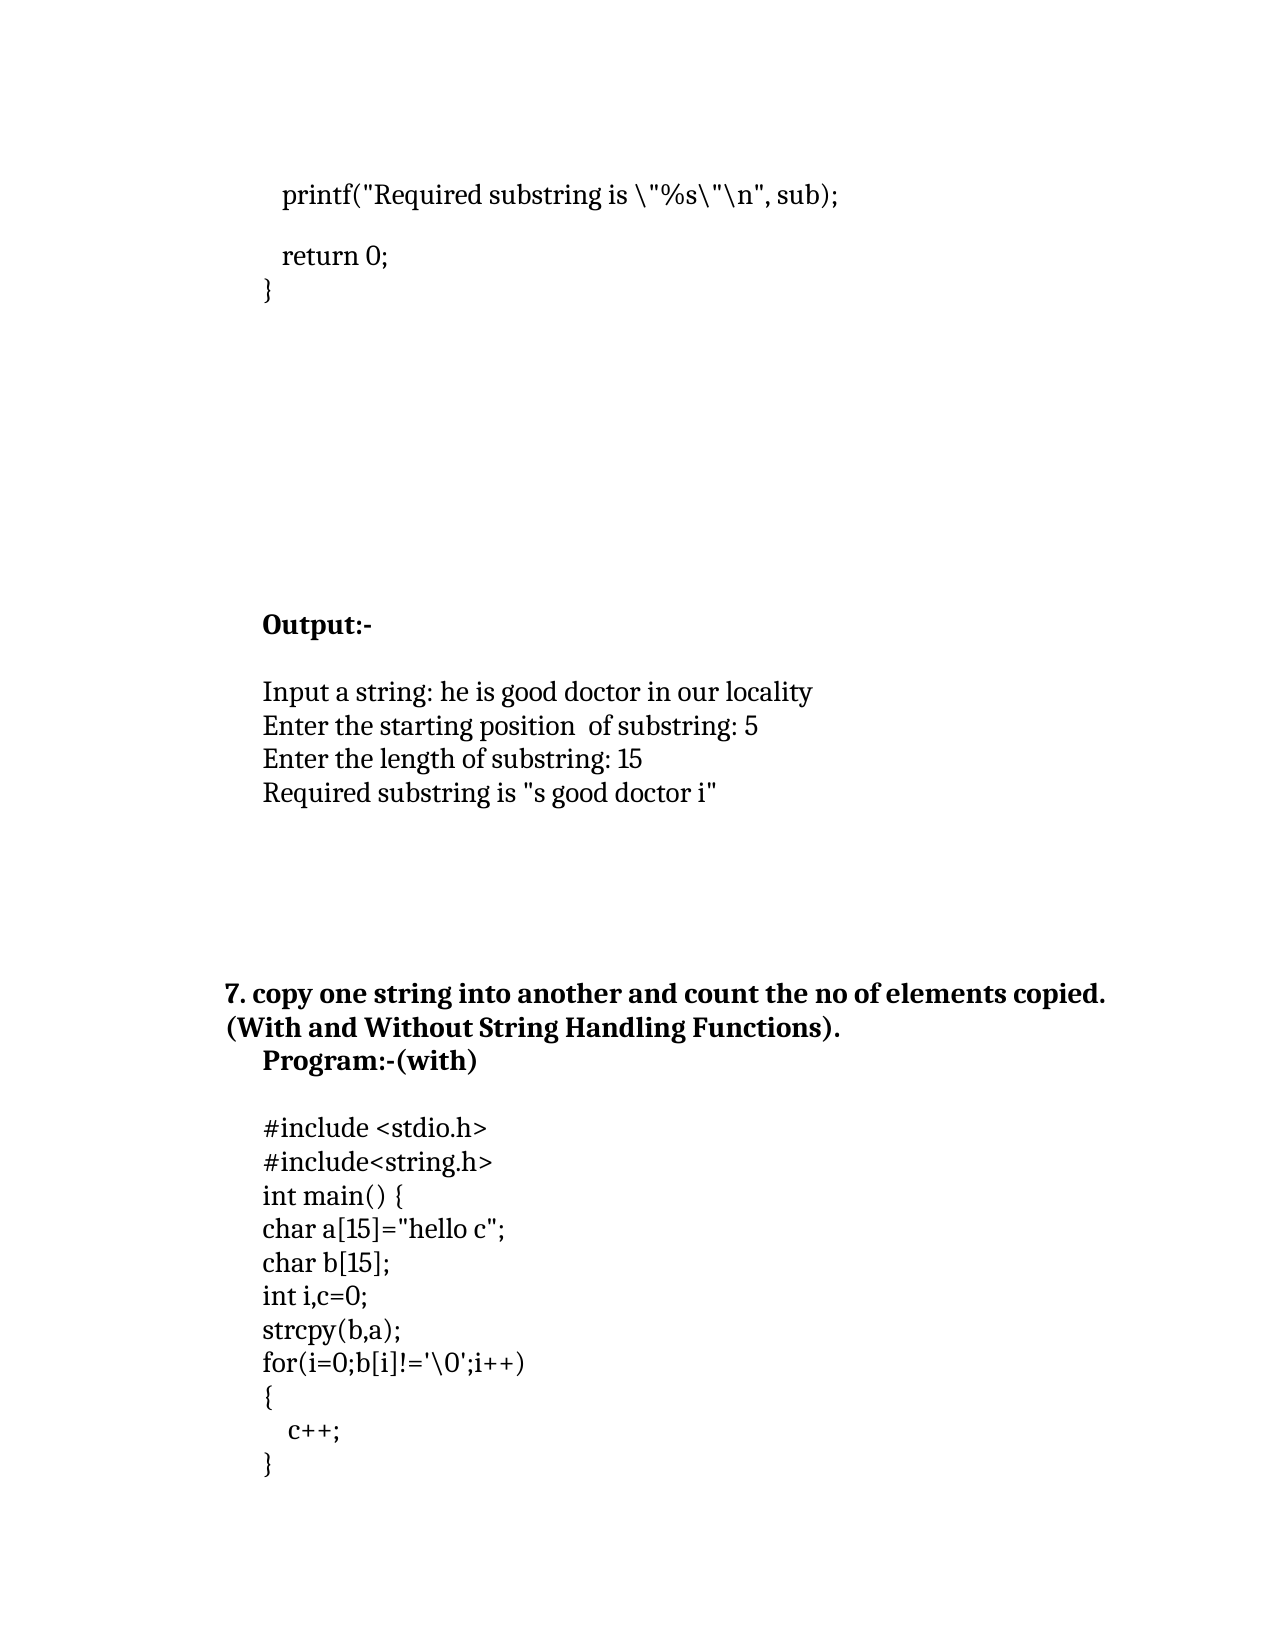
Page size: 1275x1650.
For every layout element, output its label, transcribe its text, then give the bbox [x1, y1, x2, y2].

list int main() { [262, 1179, 1125, 1212]
list Required substring is "s good doctor i" [262, 776, 1125, 810]
list strcpy(b,a); [262, 1313, 1125, 1346]
list Enter the starting position of substring: 5 [262, 709, 1125, 743]
list { [262, 1380, 1125, 1413]
list } [262, 1447, 1125, 1481]
list Input a string: he is good doctor in our locality [262, 676, 1125, 709]
list Program:-(with) [262, 1044, 1125, 1078]
list char b[15]; [262, 1246, 1125, 1279]
list int i,c=0; [262, 1279, 1125, 1313]
list char a[15]="hello c"; [262, 1212, 1125, 1246]
list c++; [262, 1413, 1125, 1447]
text 7. copy one string into another and count the no of elements copied. (With and Without String Handling Functions). [225, 977, 1125, 1044]
list #include <stdio.h> [262, 1112, 1125, 1145]
list } [262, 273, 1125, 307]
list Output:- [262, 608, 1125, 642]
list Enter the length of substring: 15 [262, 743, 1125, 776]
list #include<string.h> [262, 1145, 1125, 1179]
list printf("Required substring is \"%s\"\n", sub); [262, 178, 1125, 212]
list return 0; [262, 239, 1125, 273]
list for(i=0;b[i]!='\0';i++) [262, 1346, 1125, 1380]
